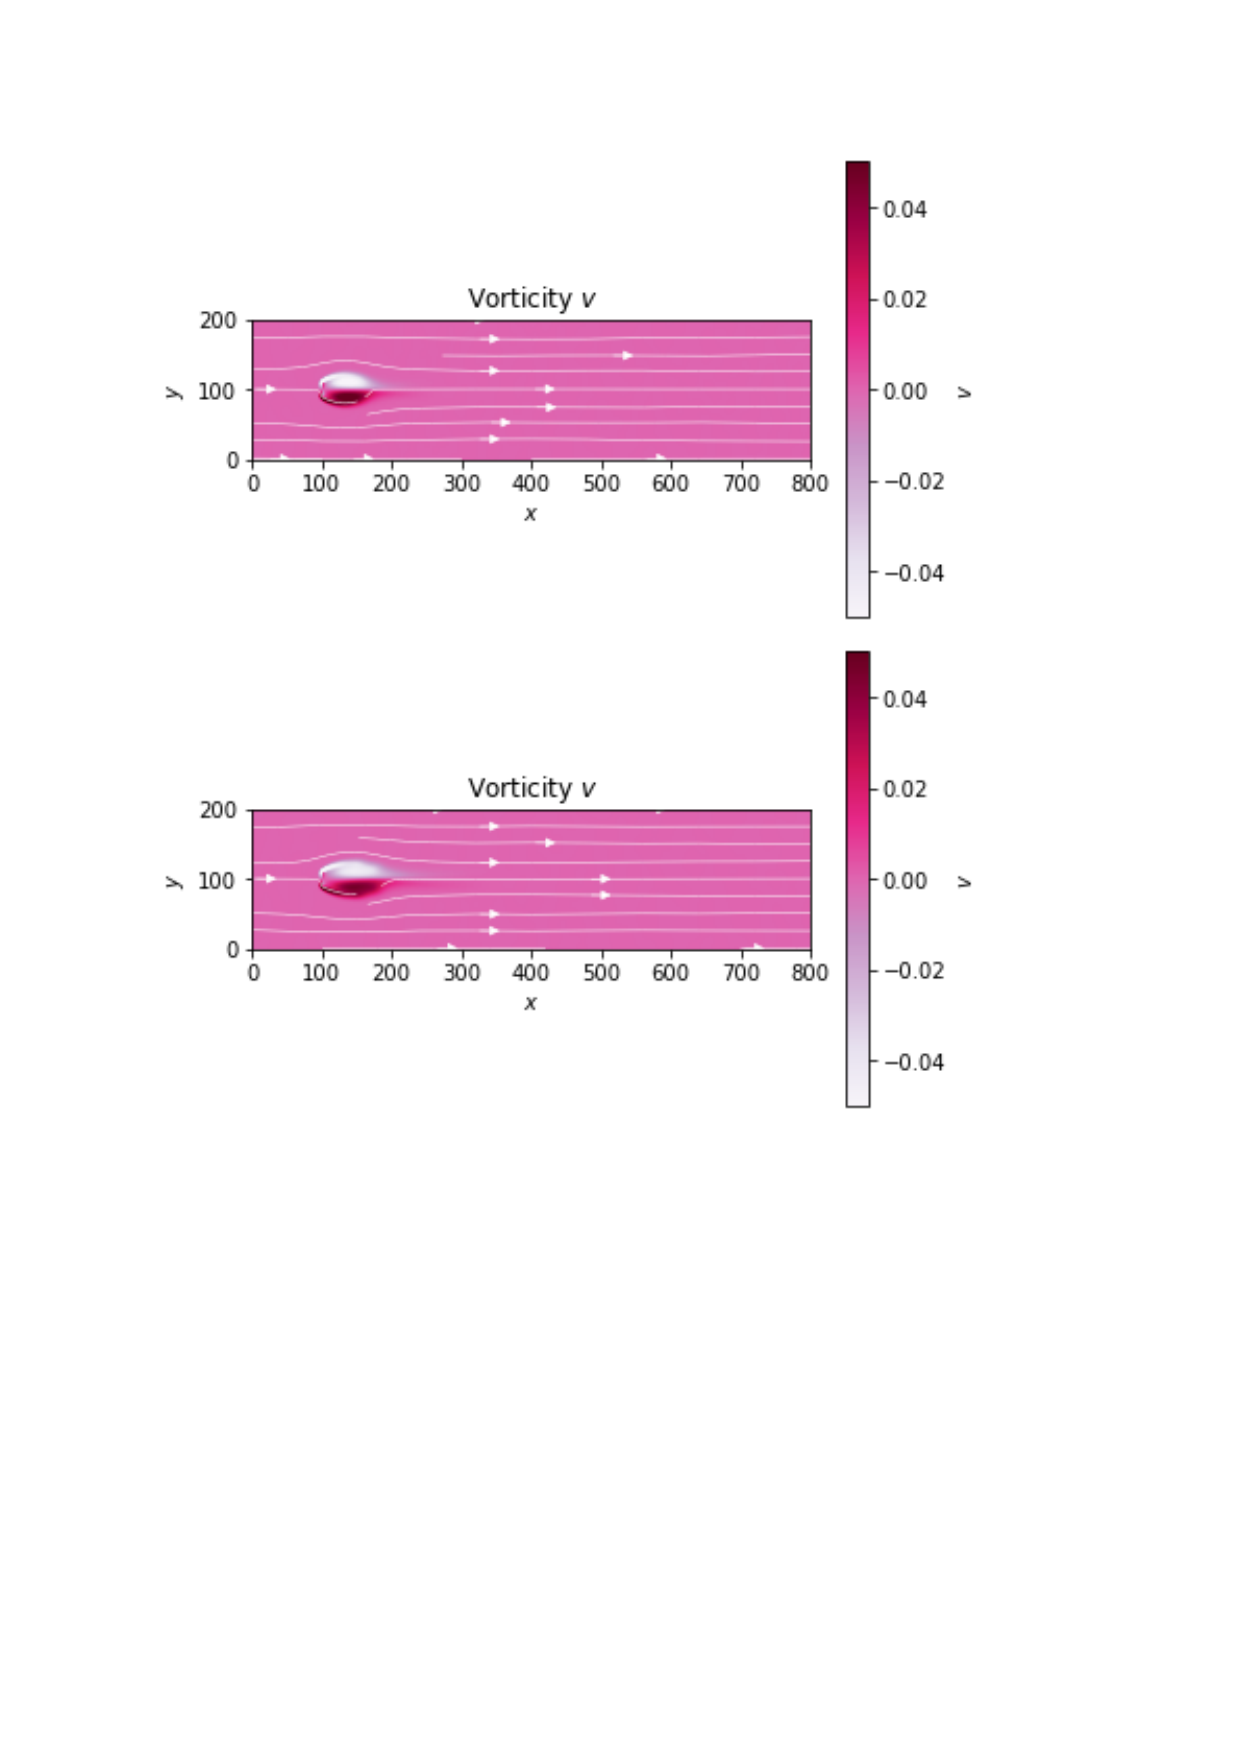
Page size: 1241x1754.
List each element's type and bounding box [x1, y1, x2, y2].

picture [150, 639, 990, 1121]
picture [150, 150, 990, 632]
